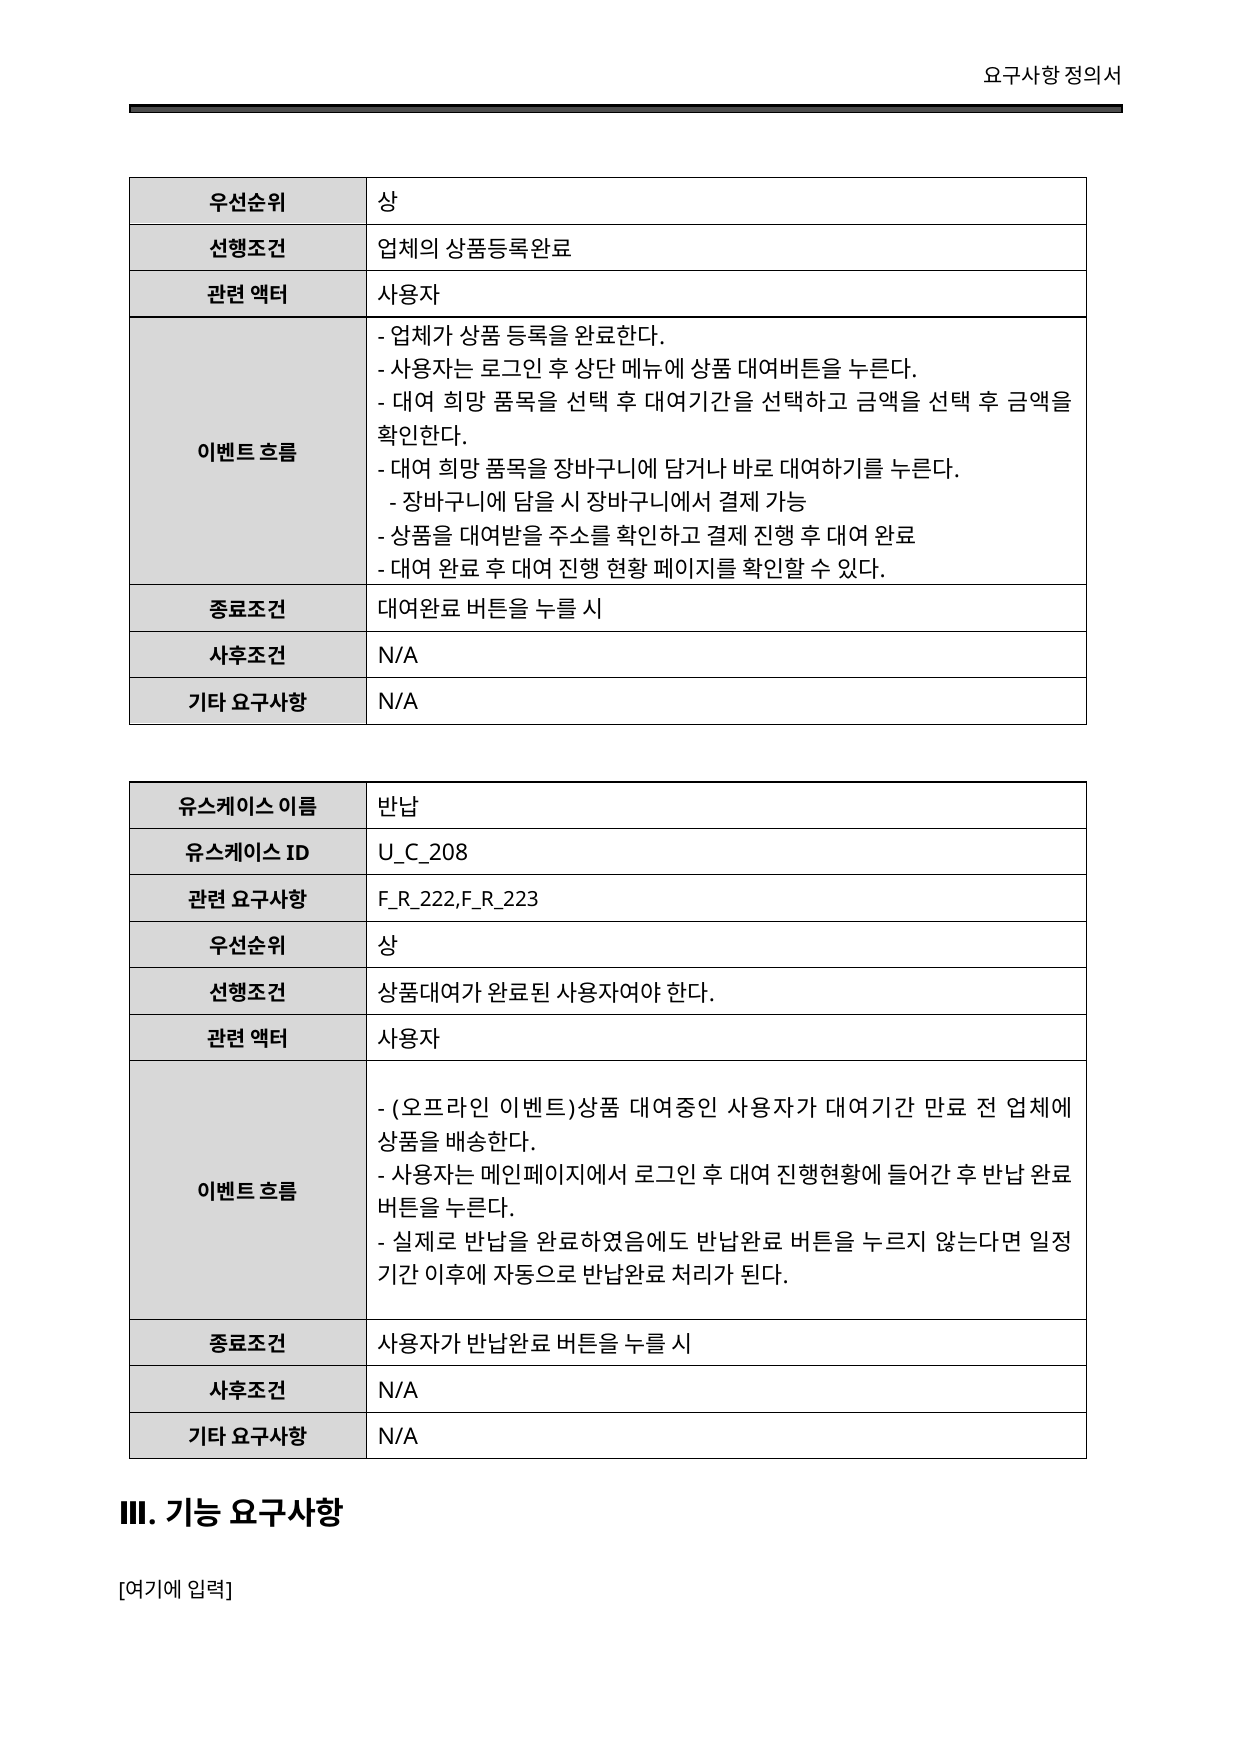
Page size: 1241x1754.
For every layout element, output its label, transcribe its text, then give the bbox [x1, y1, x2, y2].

table_header 반납 [367, 783, 1086, 828]
table_cell 관련 요구사항 [130, 875, 366, 921]
table_cell 대여완료 버튼을 누를 시 [367, 585, 1086, 631]
table_cell N/A [367, 1366, 1086, 1412]
table_cell N/A [367, 1413, 1086, 1458]
table_cell 업체의 상품등록완료 [367, 225, 1086, 270]
table_cell 사용자 [367, 1015, 1086, 1060]
table_cell - 업체가 상품 등록을 완료한다. - 사용자는 로그인 후 상단 메뉴에 상품 대여버튼을 누른다. - 대여 희망 품목을 선택 후 대여기간을 선택하고 금액을 선택 후 금액을 확인한다. - 대여 희망 품목을 장바구니에 담거나 바로 대여하기를 누른다. - 장바구니에 담을 시 장바구니에서 결제 가능 - 상품을 대여받을 주소를 확인하고 결제 진행 후 대여 완료 - 대여 완료 후 대여 진행 현황 페이지를 확인할 수 있다. [367, 318, 1086, 584]
table_cell 상품대여가 완료된 사용자여야 한다. [367, 968, 1086, 1014]
table_cell 이벤트 흐름 [130, 318, 366, 584]
table_cell 선행조건 [130, 225, 366, 270]
table_cell F_R_222,F_R_223 [367, 875, 1086, 921]
table_cell 선행조건 [130, 968, 366, 1014]
table_cell - (오프라인 이벤트)상품 대여중인 사용자가 대여기간 만료 전 업체에 상품을 배송한다. - 사용자는 메인페이지에서 로그인 후 대여 진행현황에 들어간 후 반납 완료 버튼을 누른다. - 실제로 반납을 완료하였음에도 반납완료 버튼을 누르지 않는다면 일정 기간 이후에 자동으로 반납완료 처리가 된다. [367, 1061, 1086, 1319]
table_cell 기타 요구사항 [130, 678, 366, 723]
table_cell 상 [367, 922, 1086, 967]
table_cell 사용자 [367, 271, 1086, 316]
table_cell 사용자가 반납완료 버튼을 누를 시 [367, 1320, 1086, 1365]
table_cell 사후조건 [130, 1366, 366, 1412]
table_cell 유스케이스 ID [130, 829, 366, 874]
table_cell 종료조건 [130, 585, 366, 631]
table_cell 이벤트 흐름 [130, 1061, 366, 1319]
table_cell 사후조건 [130, 632, 366, 677]
table_cell 종료조건 [130, 1320, 366, 1365]
table_cell 기타 요구사항 [130, 1413, 366, 1458]
table_cell 관련 액터 [130, 1015, 366, 1060]
table_cell 우선순위 [130, 922, 366, 967]
table_cell 상 [367, 178, 1086, 223]
table_cell N/A [367, 678, 1086, 723]
text Ⅲ. 기능 요구사항 [118, 1488, 1122, 1533]
table_header 유스케이스 이름 [130, 783, 366, 828]
table_cell N/A [367, 632, 1086, 677]
table_cell U_C_208 [367, 829, 1086, 874]
table_cell 관련 액터 [130, 271, 366, 316]
table_cell 우선순위 [130, 178, 366, 223]
